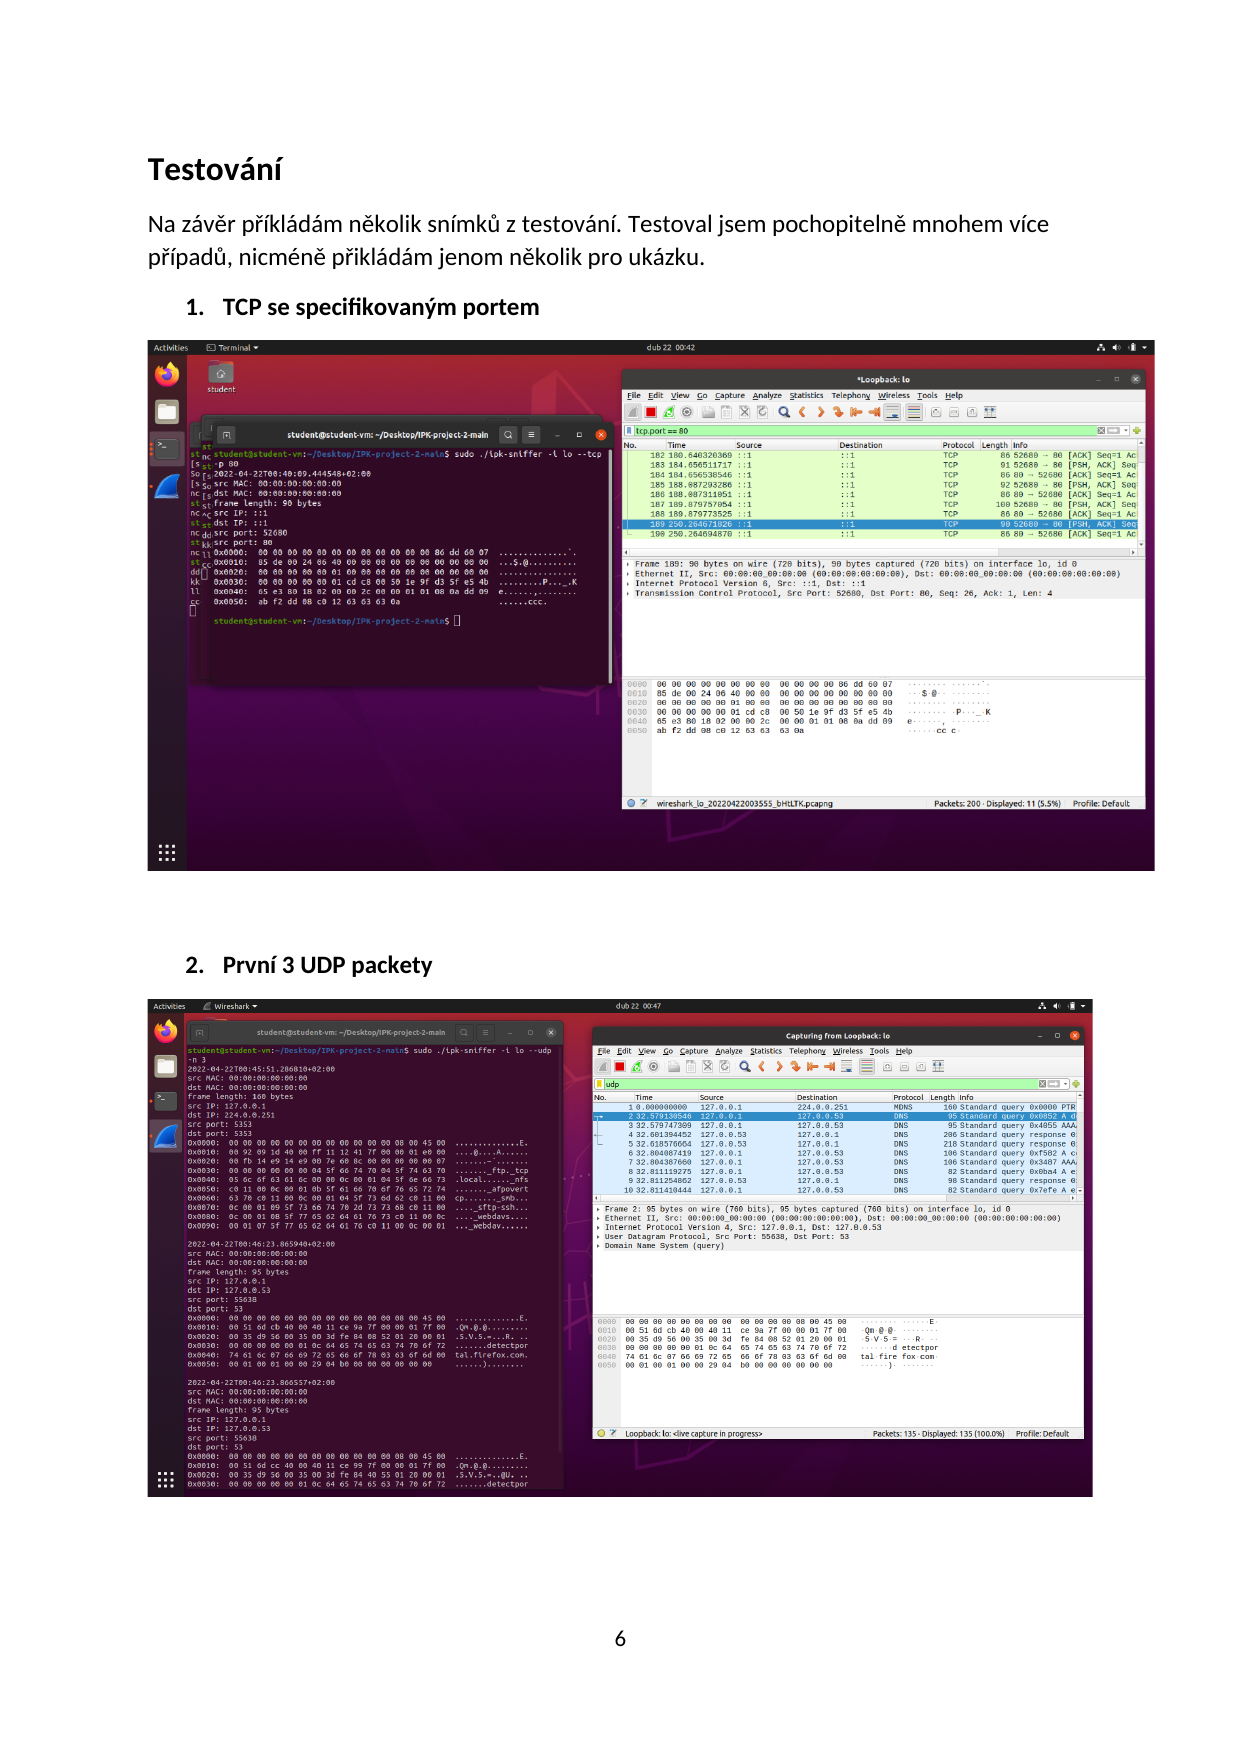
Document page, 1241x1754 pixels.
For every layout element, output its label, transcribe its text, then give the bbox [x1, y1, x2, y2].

list První 3 UDP packety [185, 949, 1093, 980]
text Na závěr příkládám několik snímků z testování. Testoval jsem pochopitelně mnohem více případů, nicméně přikládám jenom několik pro ukázku. [148, 208, 1093, 272]
text Testování [148, 148, 1093, 188]
list TCP se specifikovaným portem [185, 291, 1093, 321]
picture [147, 340, 1155, 871]
picture [147, 999, 1093, 1497]
